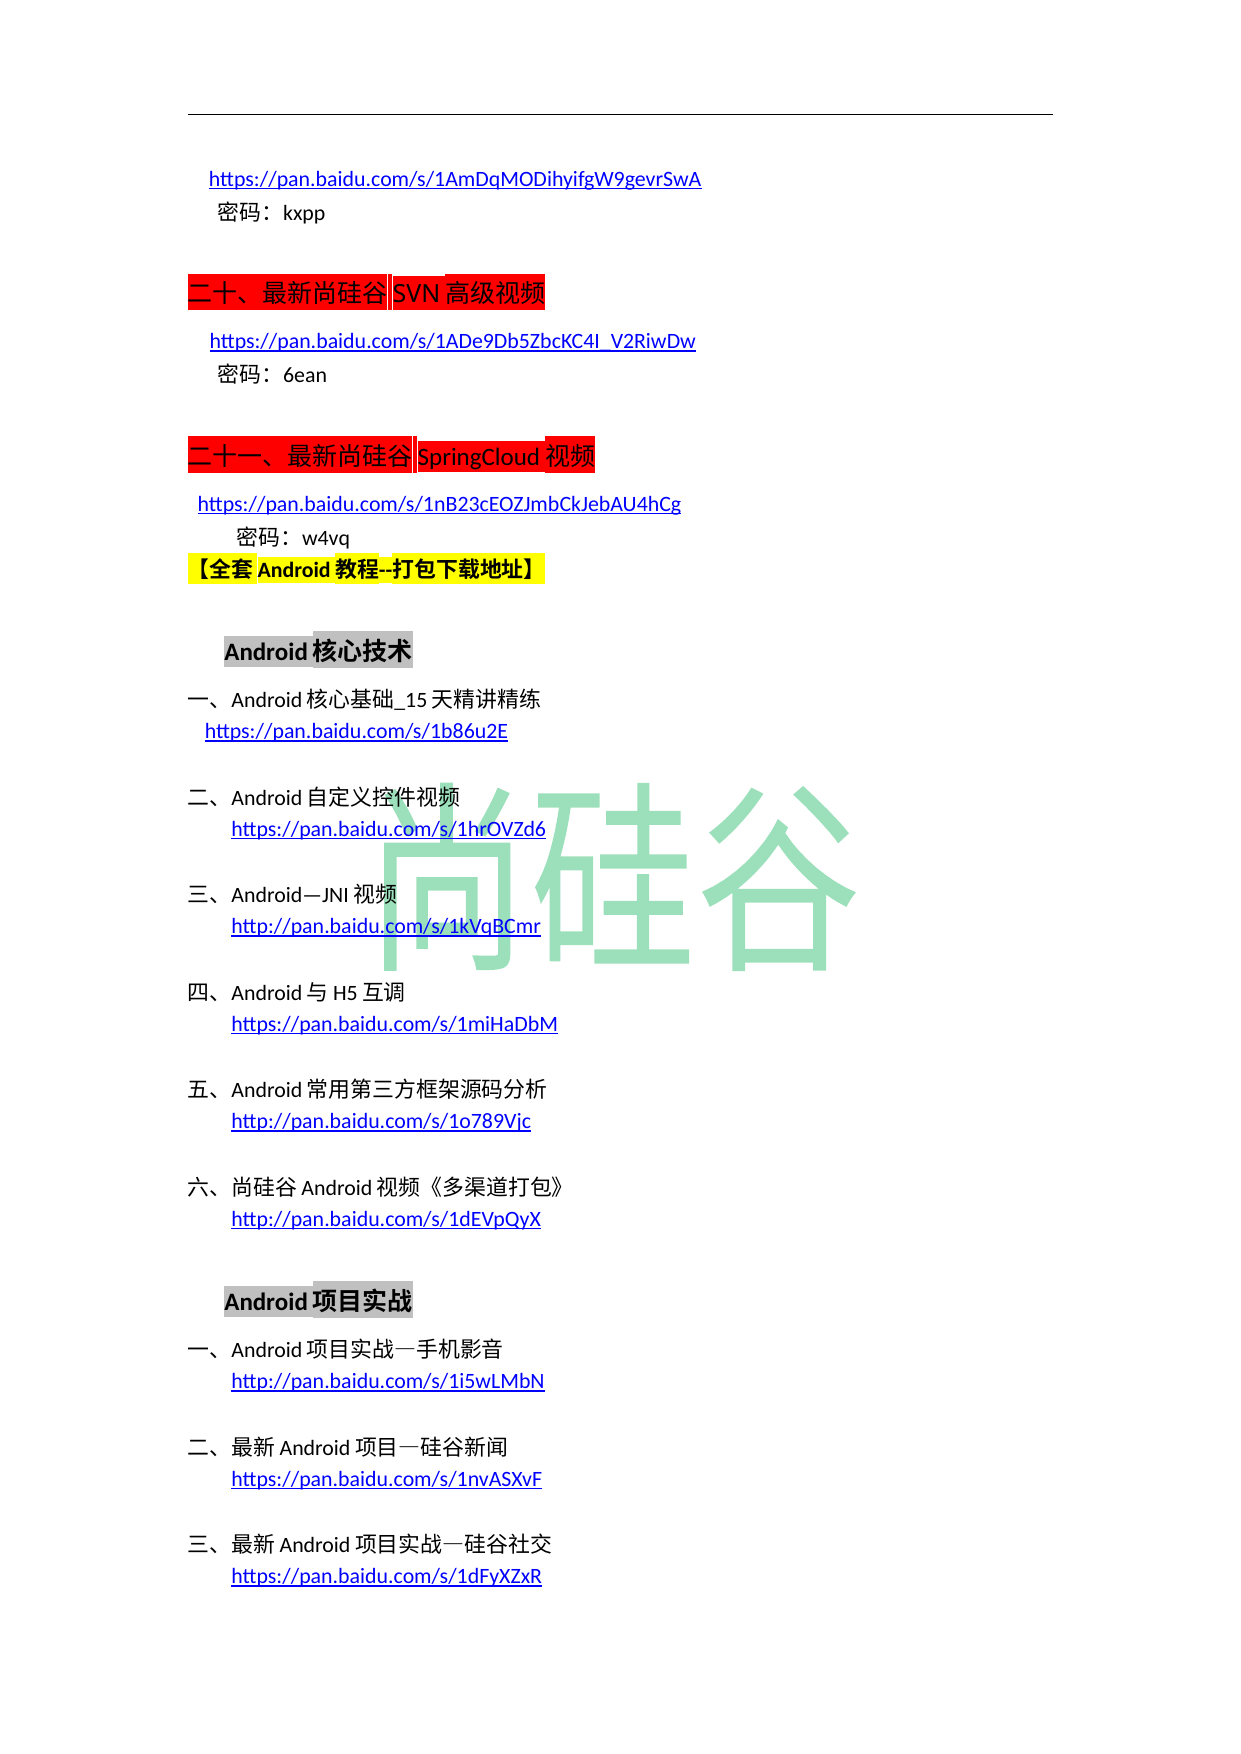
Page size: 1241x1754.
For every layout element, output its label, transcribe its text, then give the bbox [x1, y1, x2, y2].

text 三、Android—JNI视频 [187, 877, 1053, 909]
text http://pan.baidu.com/s/1i5wLMbN [187, 1364, 1053, 1397]
text Android项目实战 [187, 1267, 1053, 1332]
text 二十一、最新尚硅谷SpringCloud视频 [187, 422, 1053, 487]
text https://pan.baidu.com/s/1AmDqMODihyifgW9gevrSwA [187, 162, 1053, 194]
text https://pan.baidu.com/s/1hrOVZd6 [187, 812, 1053, 844]
text http://pan.baidu.com/s/1dEVpQyX [187, 1202, 1053, 1234]
text 五、Android常用第三方框架源码分析 [187, 1072, 1053, 1104]
text https://pan.baidu.com/s/1nB23cEOZJmbCkJebAU4hCg [187, 487, 1053, 519]
text 二、Android自定义控件视频 [187, 779, 1053, 812]
text 六、尚硅谷Android视频《多渠道打包》 [187, 1169, 1053, 1202]
text 密码：6ean [187, 357, 1053, 389]
text Android核心技术 [187, 617, 1053, 682]
text 密码：kxpp [187, 194, 1053, 227]
text 一、Android项目实战—手机影音 [187, 1332, 1053, 1364]
text 二十、最新尚硅谷SVN高级视频 [187, 259, 1053, 324]
text http://pan.baidu.com/s/1kVqBCmr [187, 909, 1053, 942]
text https://pan.baidu.com/s/1b86u2E [187, 714, 1053, 747]
text 一、Android核心基础_15天精讲精练 [187, 682, 1053, 714]
text https://pan.baidu.com/s/1ADe9Db5ZbcKC4I_V2RiwDw [187, 324, 1053, 357]
text https://pan.baidu.com/s/1miHaDbM [187, 1007, 1053, 1039]
text https://pan.baidu.com/s/1nvASXvF [187, 1462, 1053, 1494]
text http://pan.baidu.com/s/1o789Vjc [187, 1104, 1053, 1137]
text 二、最新Android项目—硅谷新闻 [187, 1429, 1053, 1462]
text 四、Android与H5互调 [187, 974, 1053, 1007]
text 三、最新Android项目实战—硅谷社交 [187, 1527, 1053, 1559]
text 【全套Android教程--打包下载地址】 [187, 552, 1053, 584]
text 密码：w4vq [187, 519, 1053, 552]
text https://pan.baidu.com/s/1dFyXZxR [187, 1559, 1053, 1592]
